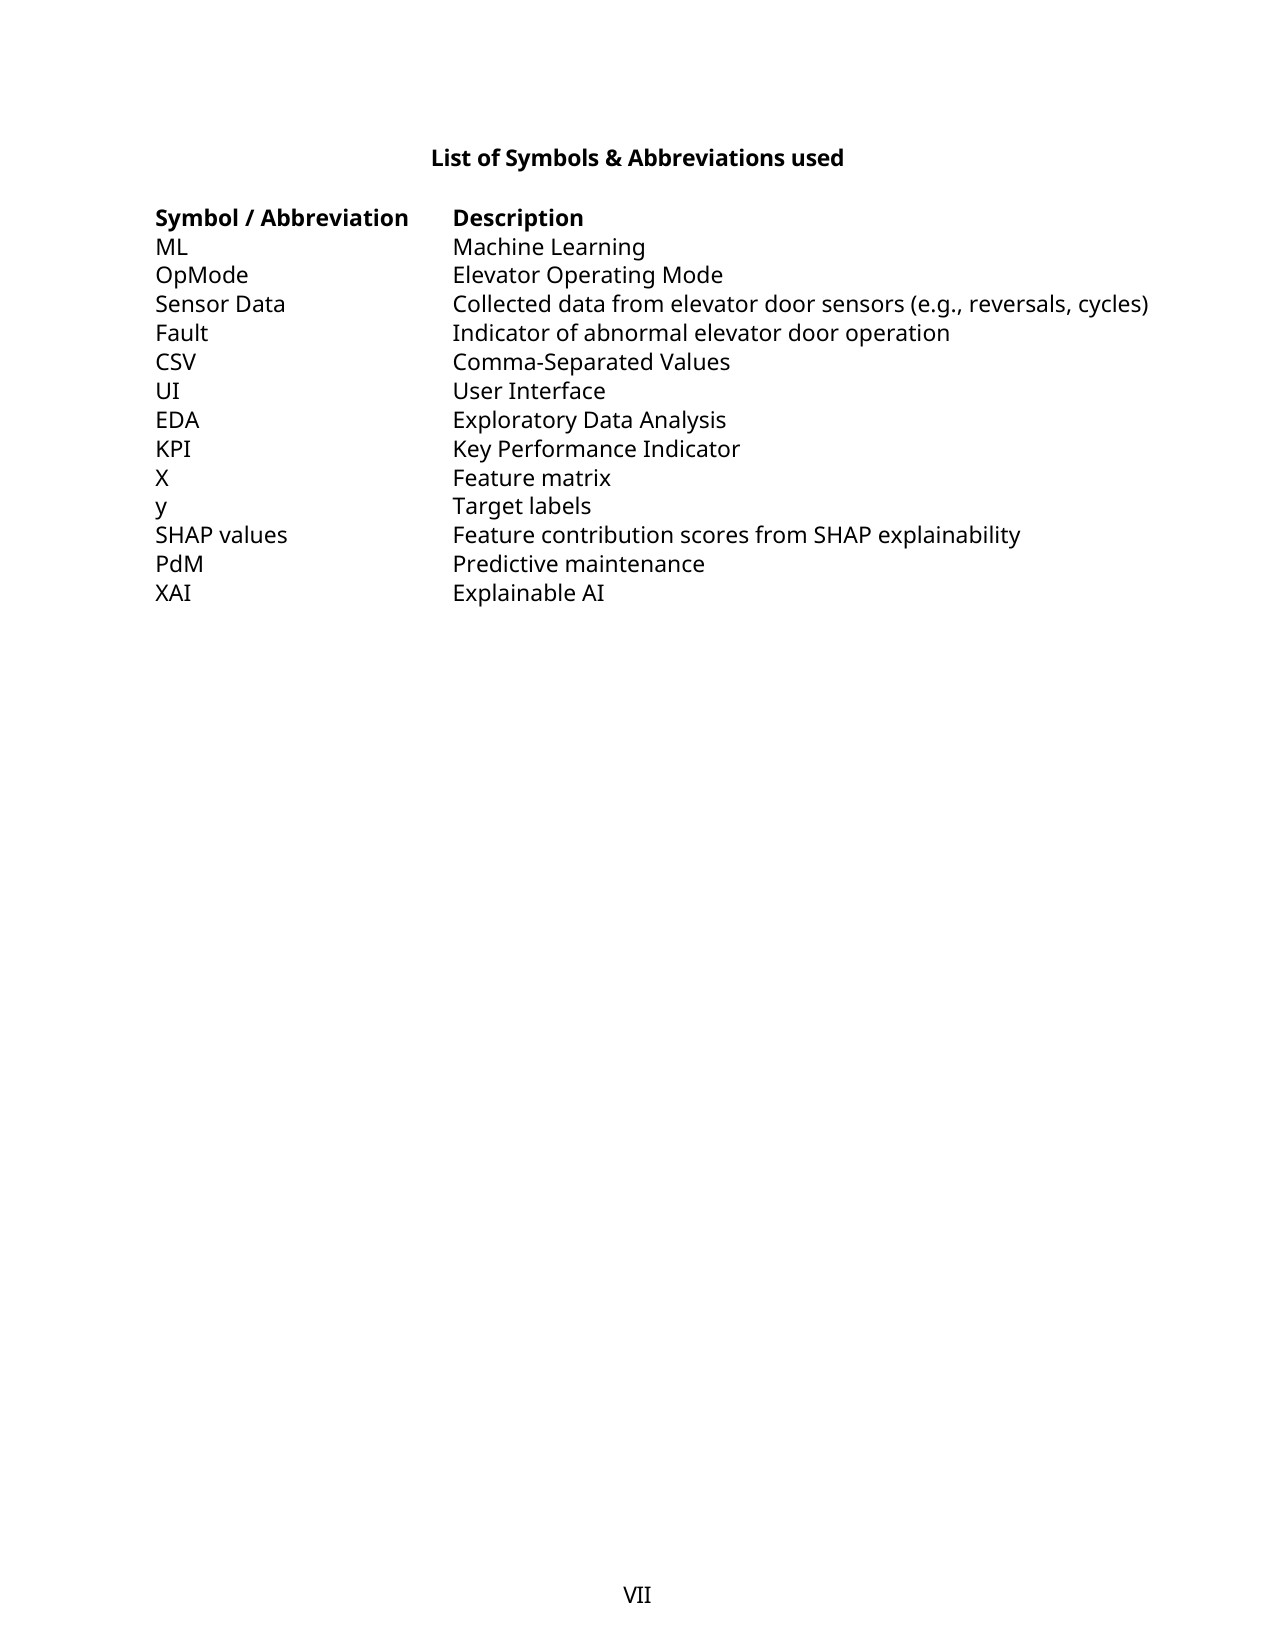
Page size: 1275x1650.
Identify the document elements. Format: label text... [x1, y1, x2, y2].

table_cell Machine Learning [446, 233, 1188, 262]
table_cell UI [149, 377, 446, 406]
table_cell KPI [149, 435, 446, 464]
table_cell Indicator of abnormal elevator door operation [446, 320, 1188, 348]
table_cell Predictive maintenance [446, 550, 1188, 579]
table_cell Collected data from elevator door sensors (e.g., reversals, cycles) [446, 291, 1188, 319]
table_cell XAI [149, 579, 446, 608]
table_cell PdM [149, 550, 446, 579]
table_cell Elevator Operating Mode [446, 262, 1188, 291]
table_cell OpMode [149, 262, 446, 291]
table_cell Sensor Data [149, 291, 446, 319]
table_cell Feature contribution scores from SHAP explainability [446, 522, 1188, 550]
table_cell Explainable AI [446, 579, 1188, 608]
table_cell Fault [149, 320, 446, 348]
table_cell X [149, 464, 446, 493]
table_cell Exploratory Data Analysis [446, 406, 1188, 435]
table_cell ML [149, 233, 446, 262]
subtitle List of Symbols & Abbreviations used [111, 142, 1165, 173]
table_cell Comma-Separated Values [446, 349, 1188, 377]
table_header Symbol / Abbreviation [149, 204, 446, 233]
table_cell SHAP values [149, 522, 446, 550]
table_cell CSV [149, 349, 446, 377]
table_cell Target labels [446, 493, 1188, 522]
table_cell y [149, 493, 446, 522]
table_cell EDA [149, 406, 446, 435]
table_cell User Interface [446, 377, 1188, 406]
table_header Description [446, 204, 1188, 233]
table_cell Feature matrix [446, 464, 1188, 493]
table_cell Key Performance Indicator [446, 435, 1188, 464]
